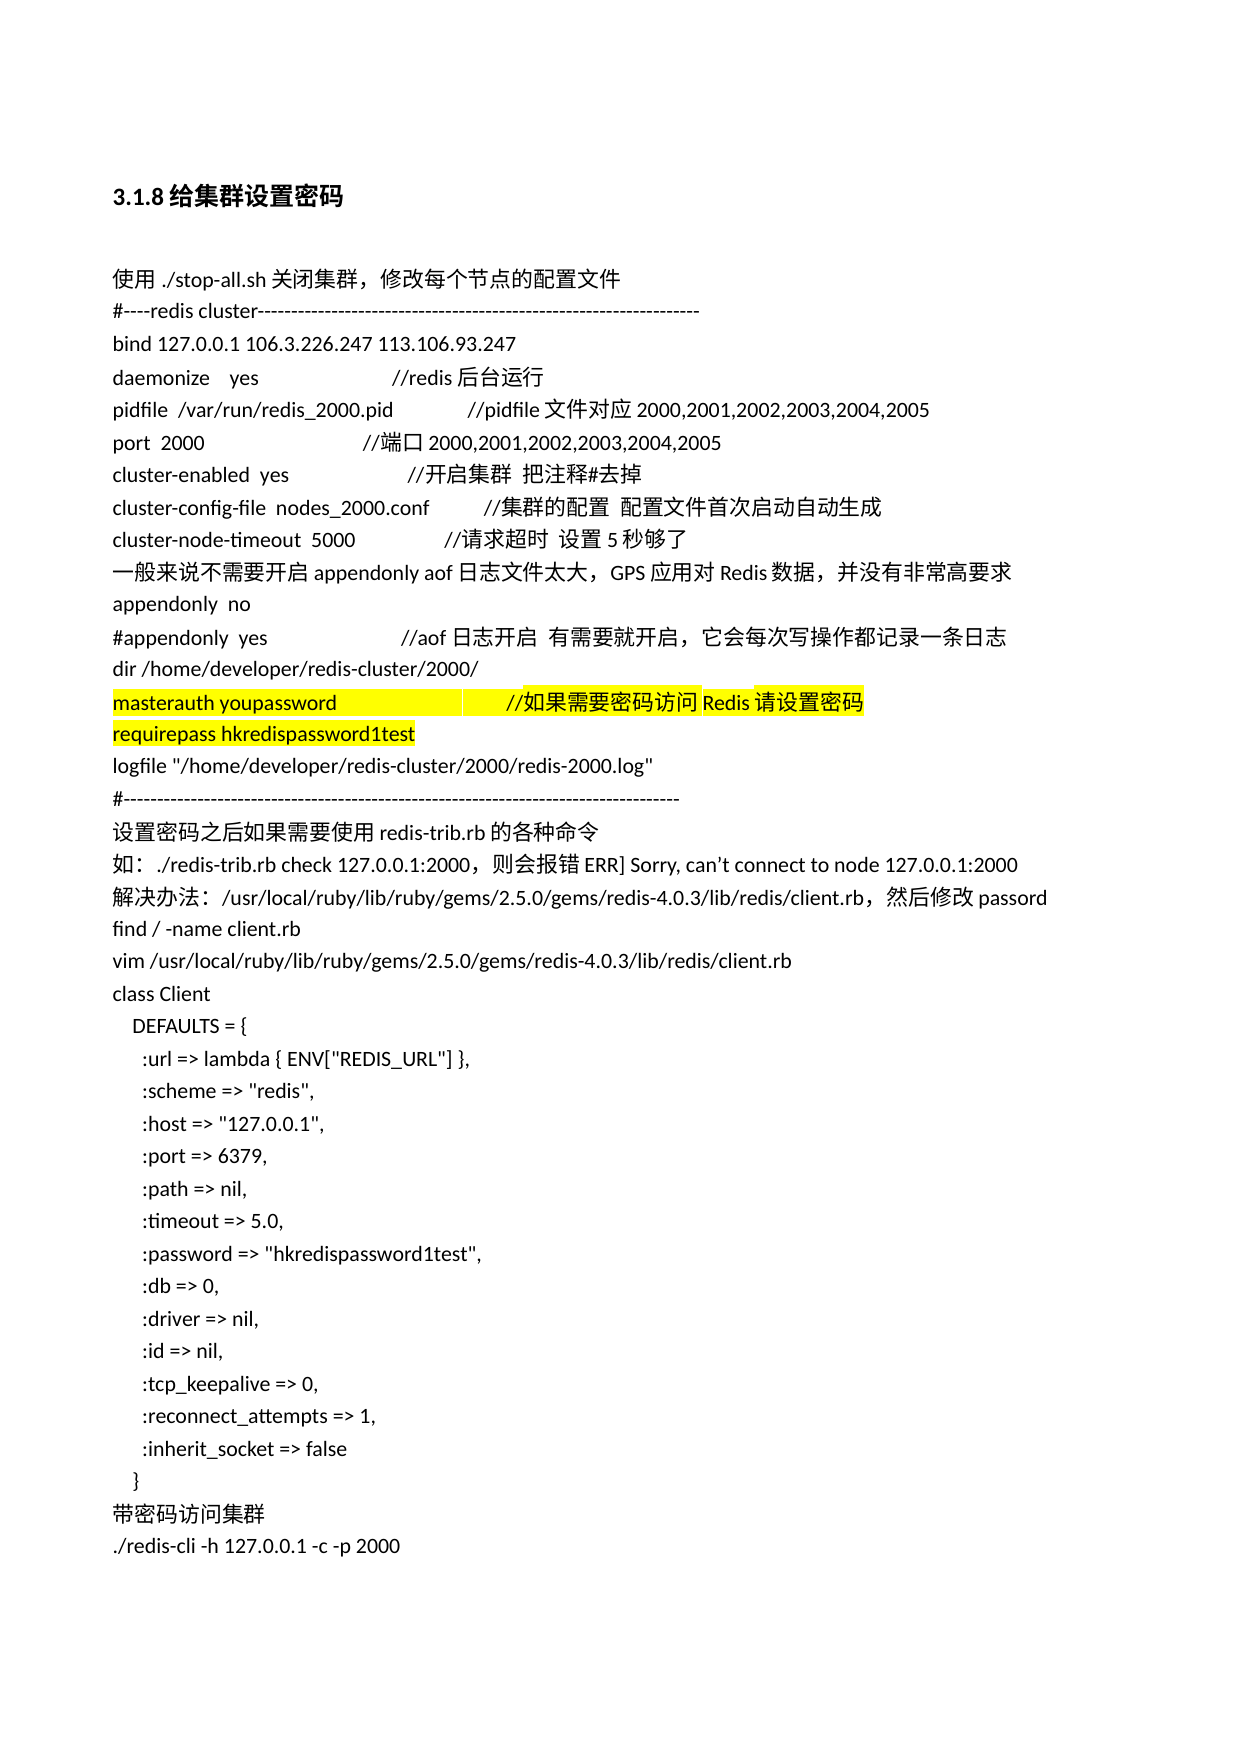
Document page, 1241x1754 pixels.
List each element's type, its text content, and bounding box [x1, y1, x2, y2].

text :reconnect_attempts => 1, [112, 1399, 1128, 1432]
text :password => "hkredispassword1test", [112, 1237, 1128, 1269]
text DEFAULTS = { [112, 1009, 1128, 1042]
text #----------------------------------------------------------------------------------- [112, 782, 1128, 814]
text ./redis-cli -h 127.0.0.1 -c -p 2000 [112, 1529, 1128, 1562]
text class Client [112, 977, 1128, 1009]
text :scheme => "redis", [112, 1074, 1128, 1107]
text :id => nil, [112, 1334, 1128, 1367]
text 设置密码之后如果需要使用redis-trib.rb的各种命令 [112, 814, 1128, 847]
text daemonize yes //redis后台运行 [112, 359, 1128, 392]
text :inherit_socket => false [112, 1432, 1128, 1464]
text pidfile /var/run/redis_2000.pid //pidfile文件对应2000,2001,2002,2003,2004,2005 [112, 392, 1128, 424]
text 带密码访问集群 [112, 1497, 1128, 1529]
text cluster-node-timeout 5000 //请求超时 设置5秒够了 [112, 522, 1128, 554]
subtitle 3.1.8 给集群设置密码 [112, 162, 1128, 227]
text :url => lambda { ENV["REDIS_URL"] }, [112, 1042, 1128, 1074]
text find / -name client.rb [112, 912, 1128, 944]
text :db => 0, [112, 1269, 1128, 1302]
text cluster-enabled yes //开启集群 把注释#去掉 [112, 457, 1128, 489]
text } [112, 1464, 1128, 1497]
text logfile "/home/developer/redis-cluster/2000/redis-2000.log" [112, 749, 1128, 782]
text masterauth youpassword //如果需要密码访问Redis请设置密码 [112, 684, 1128, 717]
text :tcp_keepalive => 0, [112, 1367, 1128, 1399]
text :path => nil, [112, 1172, 1128, 1204]
text port 2000 //端口2000,2001,2002,2003,2004,2005 [112, 424, 1128, 457]
text bind 127.0.0.1 106.3.226.247 113.106.93.247 [112, 327, 1128, 359]
text 一般来说不需要开启appendonly aof日志文件太大，GPS应用对Redis数据，并没有非常高要求 [112, 554, 1128, 587]
text 解决办法：/usr/local/ruby/lib/ruby/gems/2.5.0/gems/redis-4.0.3/lib/redis/client.rb，然后修改passord [112, 879, 1128, 912]
text :driver => nil, [112, 1302, 1128, 1334]
text :timeout => 5.0, [112, 1204, 1128, 1237]
text dir /home/developer/redis-cluster/2000/ [112, 652, 1128, 684]
text 使用 ./stop-all.sh关闭集群，修改每个节点的配置文件 [112, 262, 1128, 294]
text appendonly no [112, 587, 1128, 619]
text :host => "127.0.0.1", [112, 1107, 1128, 1139]
text cluster-config-file nodes_2000.conf //集群的配置 配置文件首次启动自动生成 [112, 489, 1128, 522]
text 如：./redis-trib.rb check 127.0.0.1:2000，则会报错ERR] Sorry, can’t connect to node 127.0.0.1:2000 [112, 847, 1128, 879]
text :port => 6379, [112, 1139, 1128, 1172]
text #----redis cluster------------------------------------------------------------------ [112, 294, 1128, 327]
text #appendonly yes //aof日志开启 有需要就开启，它会每次写操作都记录一条日志 [112, 619, 1128, 652]
text requirepass hkredispassword1test [112, 717, 1128, 749]
text vim /usr/local/ruby/lib/ruby/gems/2.5.0/gems/redis-4.0.3/lib/redis/client.rb [112, 944, 1128, 977]
